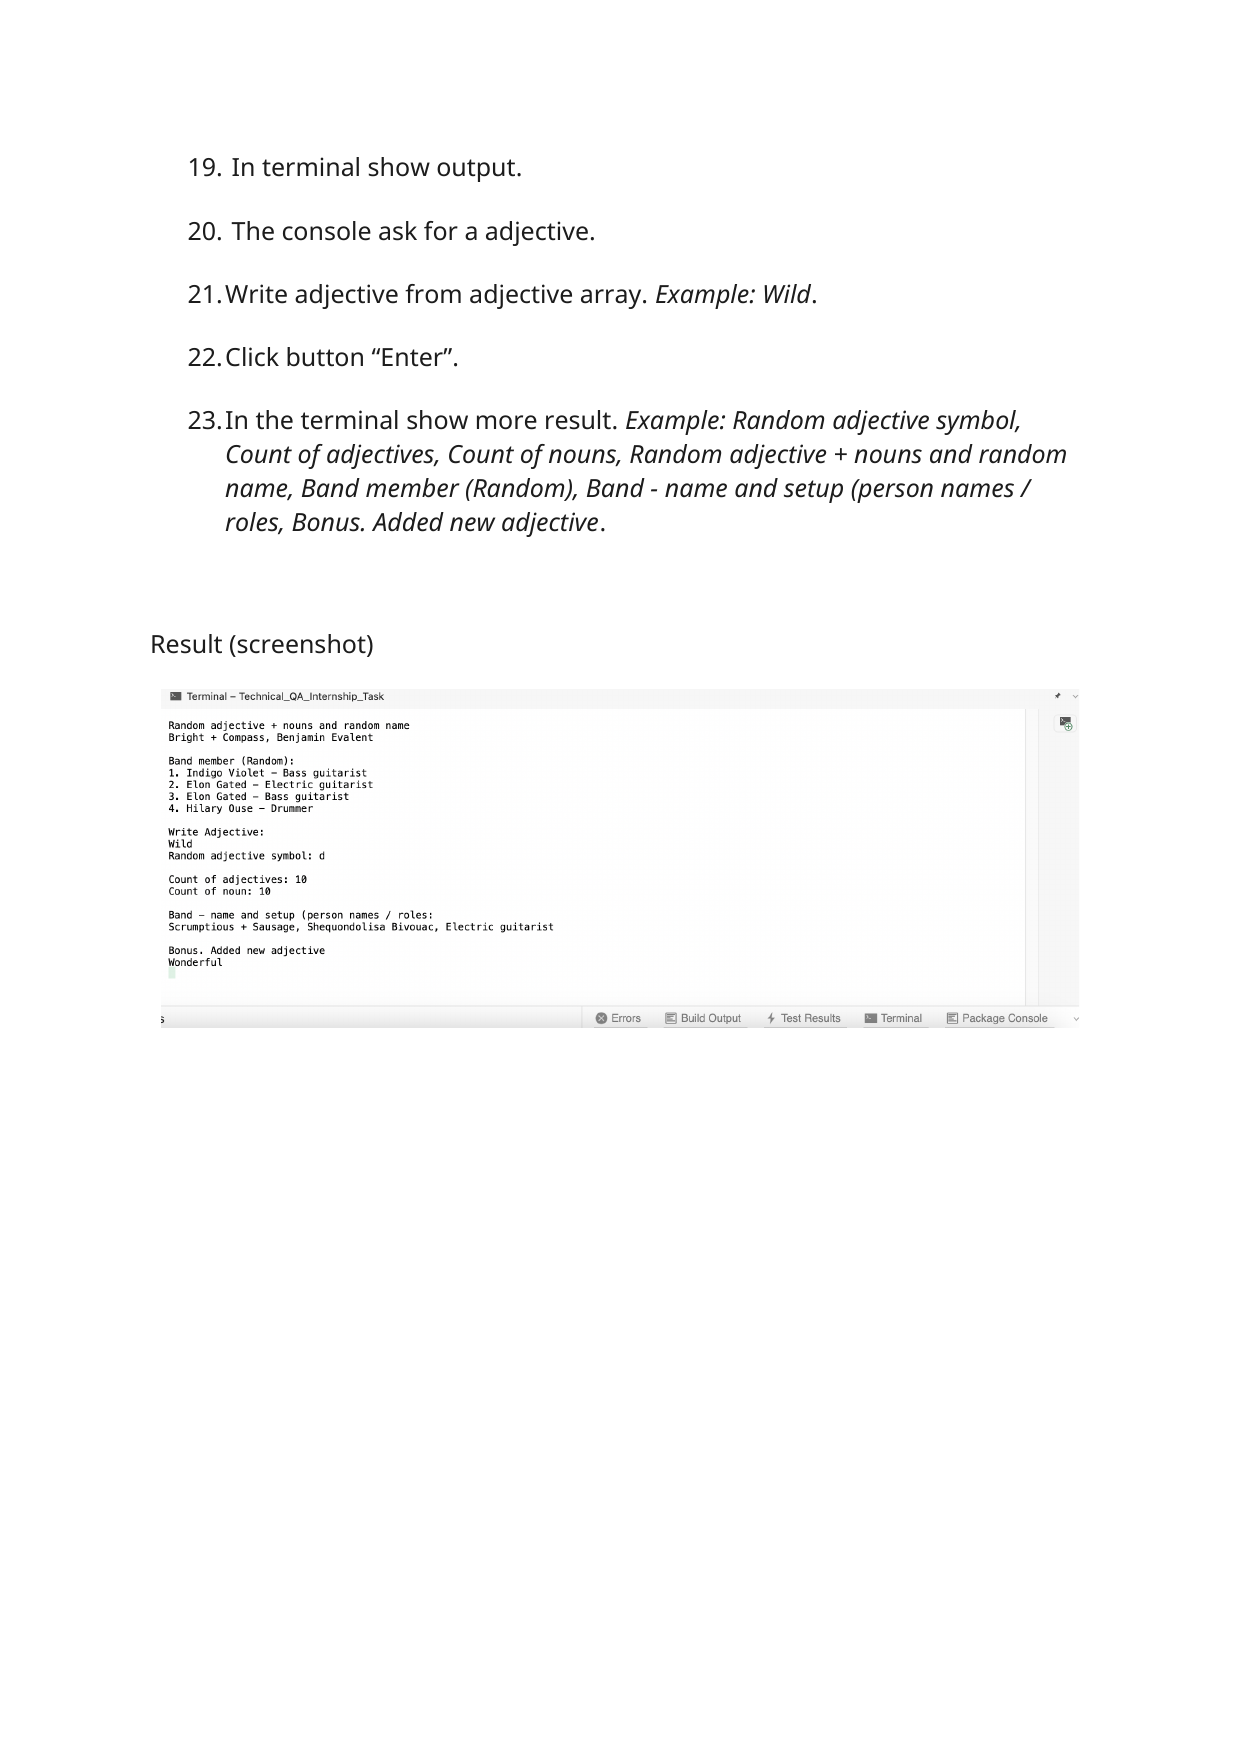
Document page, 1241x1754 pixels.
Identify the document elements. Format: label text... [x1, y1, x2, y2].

list The console ask for a adjective. [187, 213, 1090, 247]
list Write adjective from adjective array. Example: Wild. [187, 276, 1090, 311]
list In terminal show output. [187, 150, 1090, 184]
list In the terminal show more result. Example: Random adjective symbol, Count of adjectives, Count of nouns, Random adjective + nouns and random name, Band member (Random), Band - name and setup (person names / roles, Bonus. Added new adjective. [187, 403, 1090, 539]
text Result (screenshot) [150, 626, 1090, 660]
list Click button “Enter”. [187, 340, 1090, 374]
picture [161, 689, 1080, 1028]
